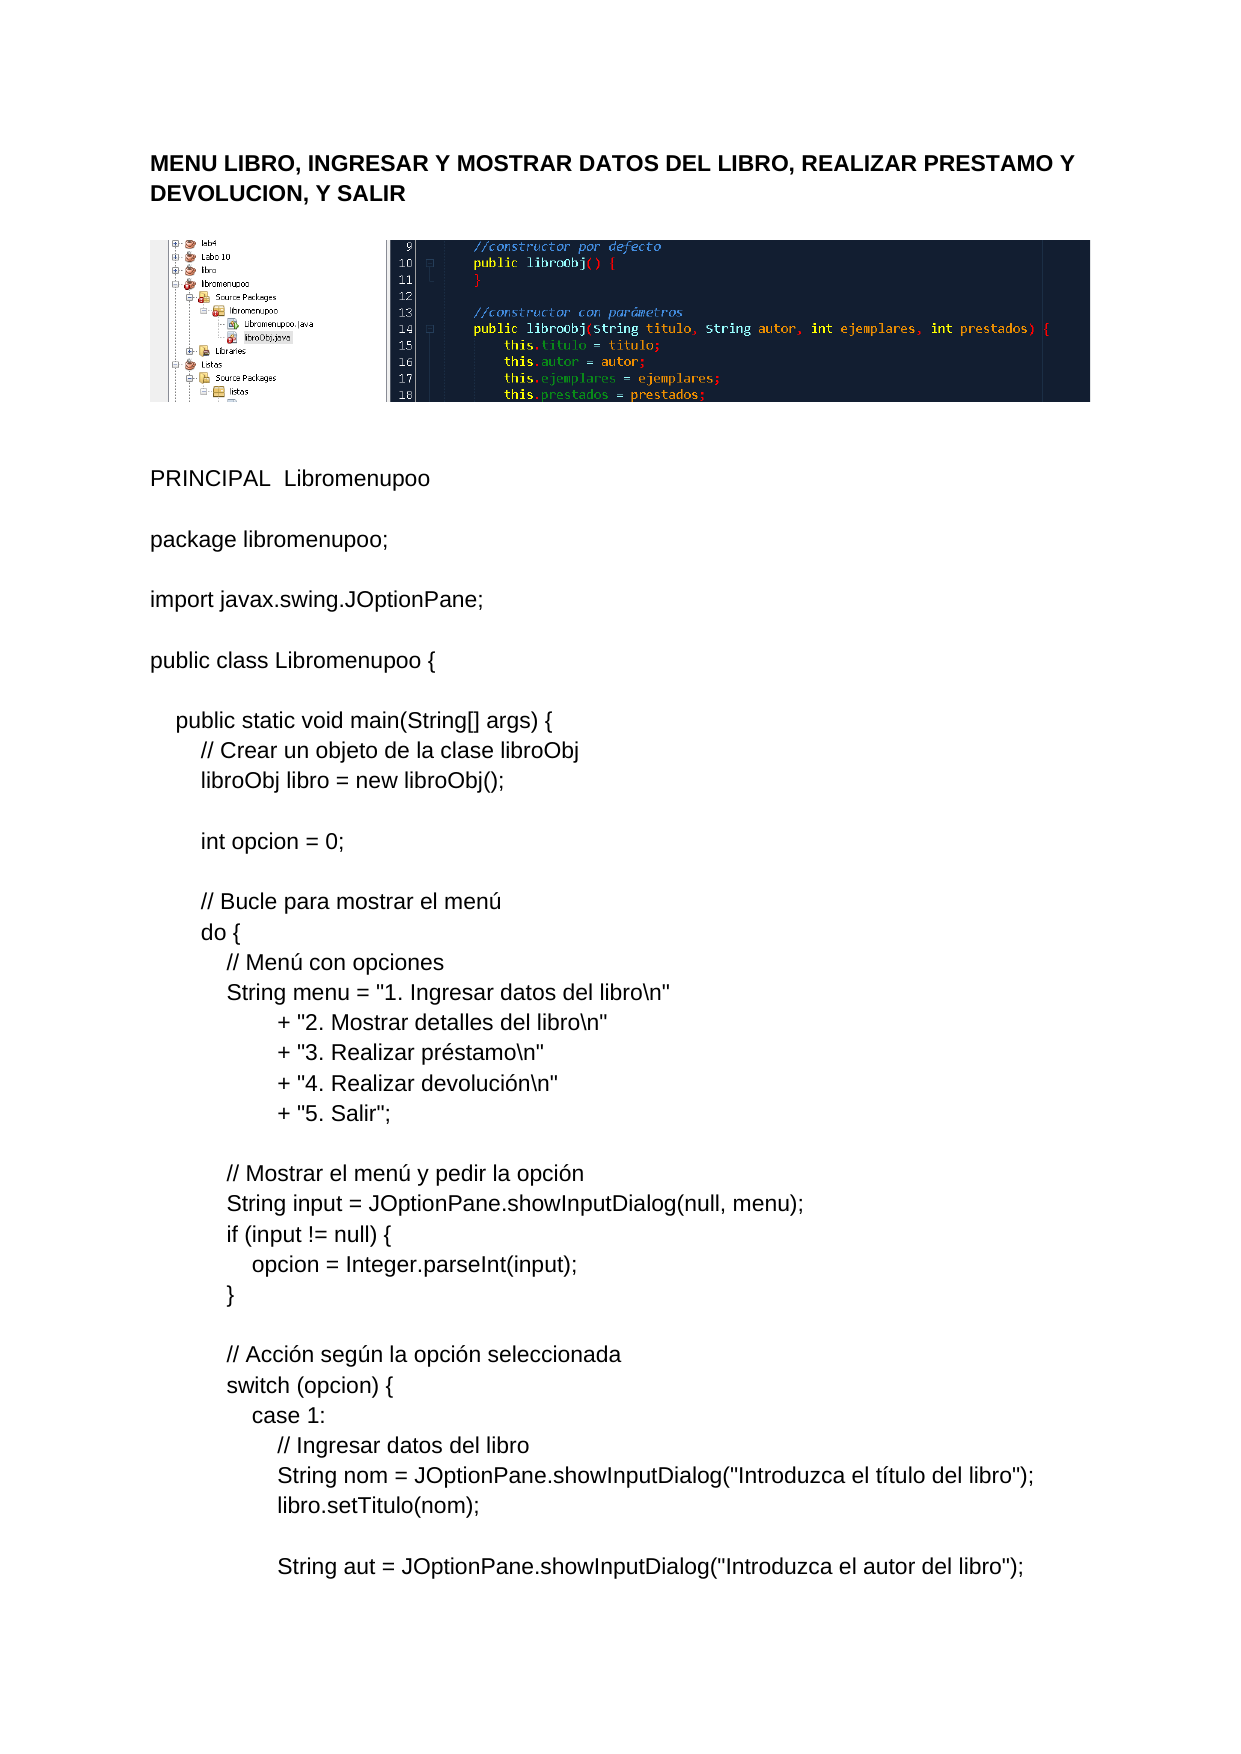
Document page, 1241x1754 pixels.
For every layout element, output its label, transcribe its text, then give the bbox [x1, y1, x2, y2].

text libroObj libro = new libroObj(); [150, 767, 1090, 794]
text int opcion = 0; [150, 828, 1090, 854]
text if (input != null) { [150, 1221, 1090, 1247]
text switch (opcion) { [150, 1372, 1090, 1398]
text String input = JOptionPane.showInputDialog(null, menu); [150, 1190, 1090, 1217]
text opcion = Integer.parseInt(input); [150, 1251, 1090, 1277]
text public static void main(String[] args) { [150, 707, 1090, 733]
text // Ingresar datos del libro [150, 1432, 1090, 1458]
text // Acción según la opción seleccionada [150, 1341, 1090, 1368]
picture [150, 240, 1091, 402]
text package libromenupoo; [150, 526, 1090, 552]
text // Bucle para mostrar el menú [150, 888, 1090, 914]
text // Mostrar el menú y pedir la opción [150, 1160, 1090, 1186]
text // Crear un objeto de la clase libroObj [150, 737, 1090, 763]
text String menu = "1. Ingresar datos del libro\n" [150, 979, 1090, 1005]
text + "2. Mostrar detalles del libro\n" [150, 1009, 1090, 1035]
text import javax.swing.JOptionPane; [150, 586, 1090, 612]
text String nom = JOptionPane.showInputDialog("Introduzca el título del libro"); [150, 1462, 1090, 1488]
text PRINCIPAL Libromenupoo [150, 465, 1090, 492]
text libro.setTitulo(nom); [150, 1492, 1090, 1519]
text // Menú con opciones [150, 949, 1090, 975]
text do { [150, 918, 1090, 945]
text MENU LIBRO, INGRESAR Y MOSTRAR DATOS DEL LIBRO, REALIZAR PRESTAMO Y DEVOLUCION, Y SALIR [150, 150, 1090, 207]
text + "5. Salir"; [150, 1100, 1090, 1126]
text case 1: [150, 1402, 1090, 1428]
text } [150, 1281, 1090, 1307]
text public class Libromenupoo { [150, 647, 1090, 673]
text + "4. Realizar devolución\n" [150, 1069, 1090, 1096]
text + "3. Realizar préstamo\n" [150, 1039, 1090, 1066]
text String aut = JOptionPane.showInputDialog("Introduzca el autor del libro"); [150, 1553, 1090, 1579]
